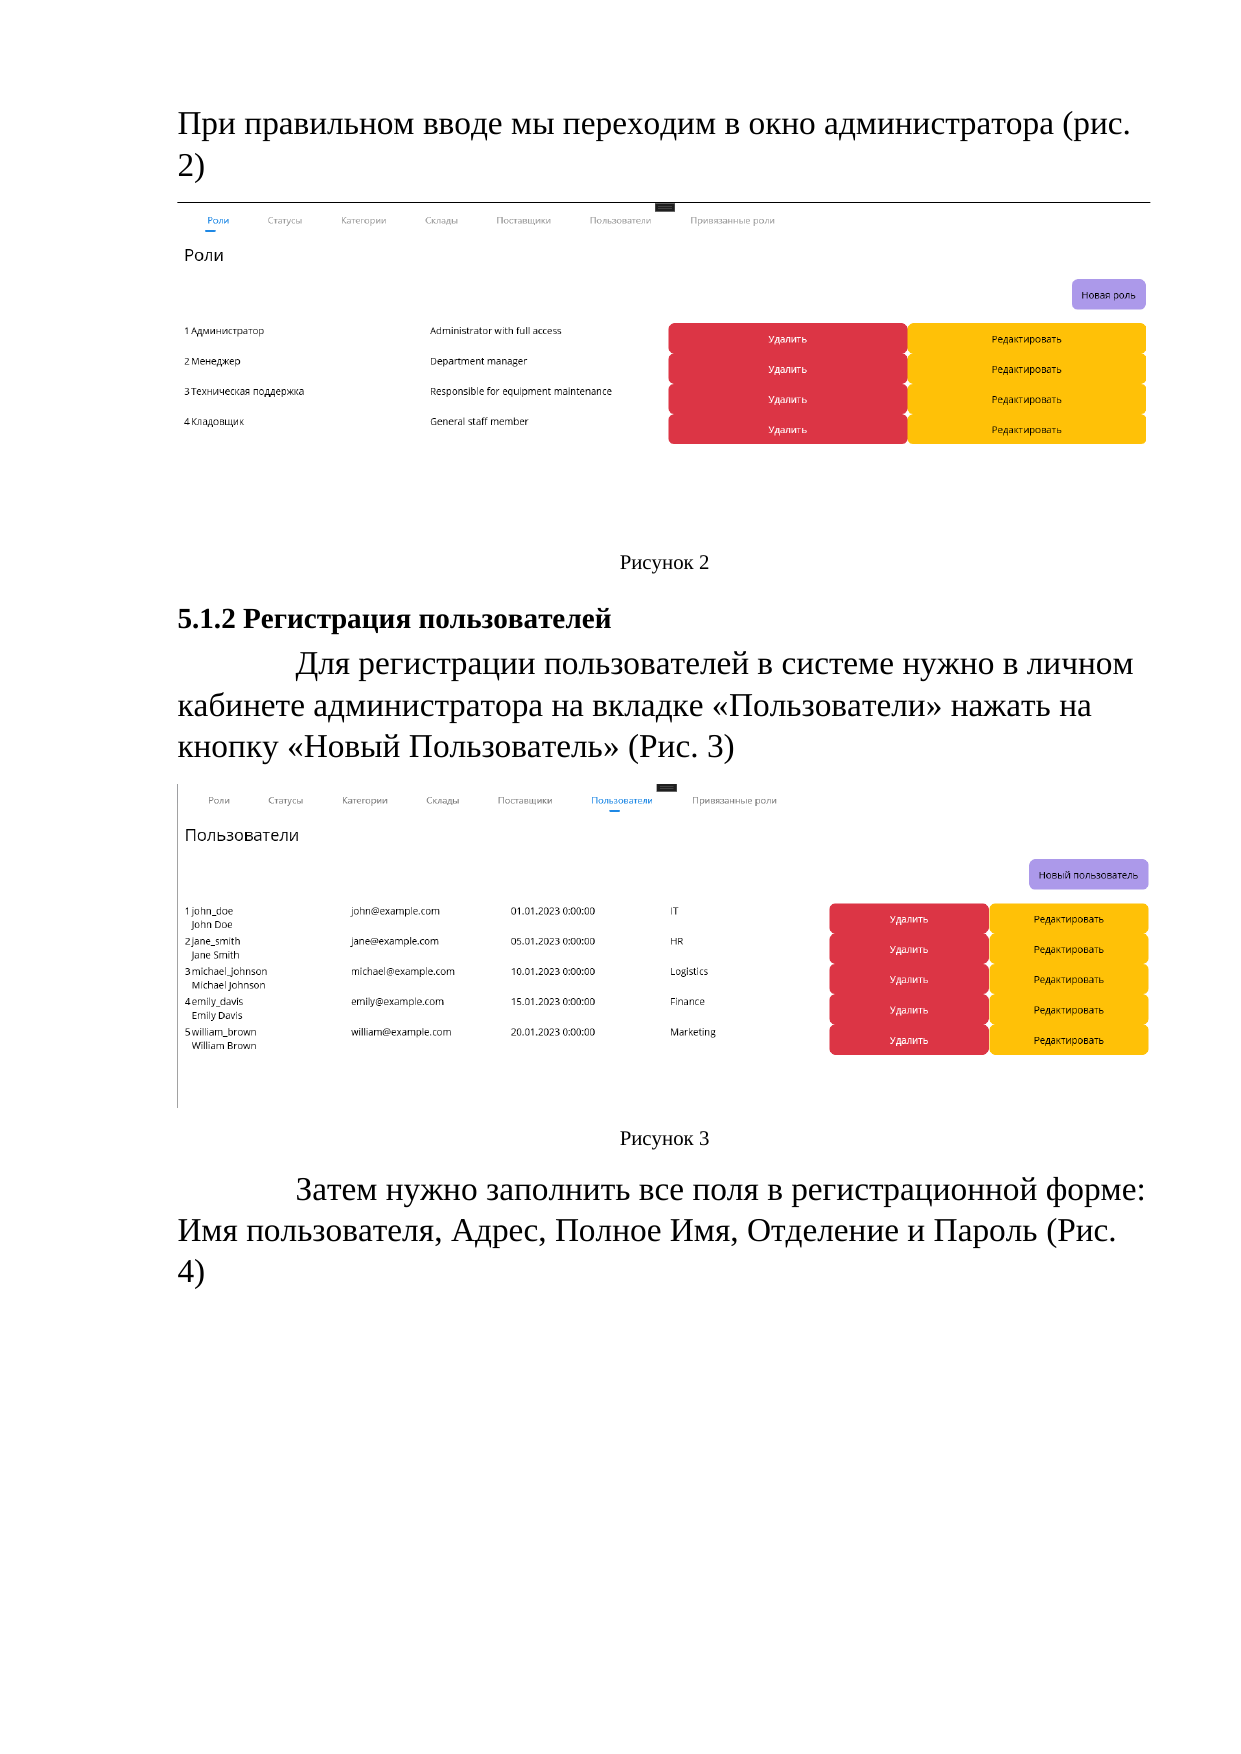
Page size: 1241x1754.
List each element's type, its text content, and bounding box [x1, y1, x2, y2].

picture [177, 784, 1151, 1108]
text Рисунок 2 [177, 550, 1152, 574]
picture [177, 202, 1151, 532]
subtitle 5.1.2 Регистрация пользователей [177, 601, 1152, 635]
text Затем нужно заполнить все поля в регистрационной форме: Имя пользователя, Адрес, Полное Имя, Отделение и Пароль (Рис. 4) [177, 1169, 1152, 1290]
text При правильном вводе мы переходим в окно администратора (рис. 2) [177, 103, 1152, 183]
text Рисунок 3 [177, 1126, 1152, 1150]
text Для регистрации пользователей в системе нужно в личном кабинете администратора на вкладке «Пользователи» нажать на кнопку «Новый Пользователь» (Рис. 3) [177, 643, 1152, 764]
